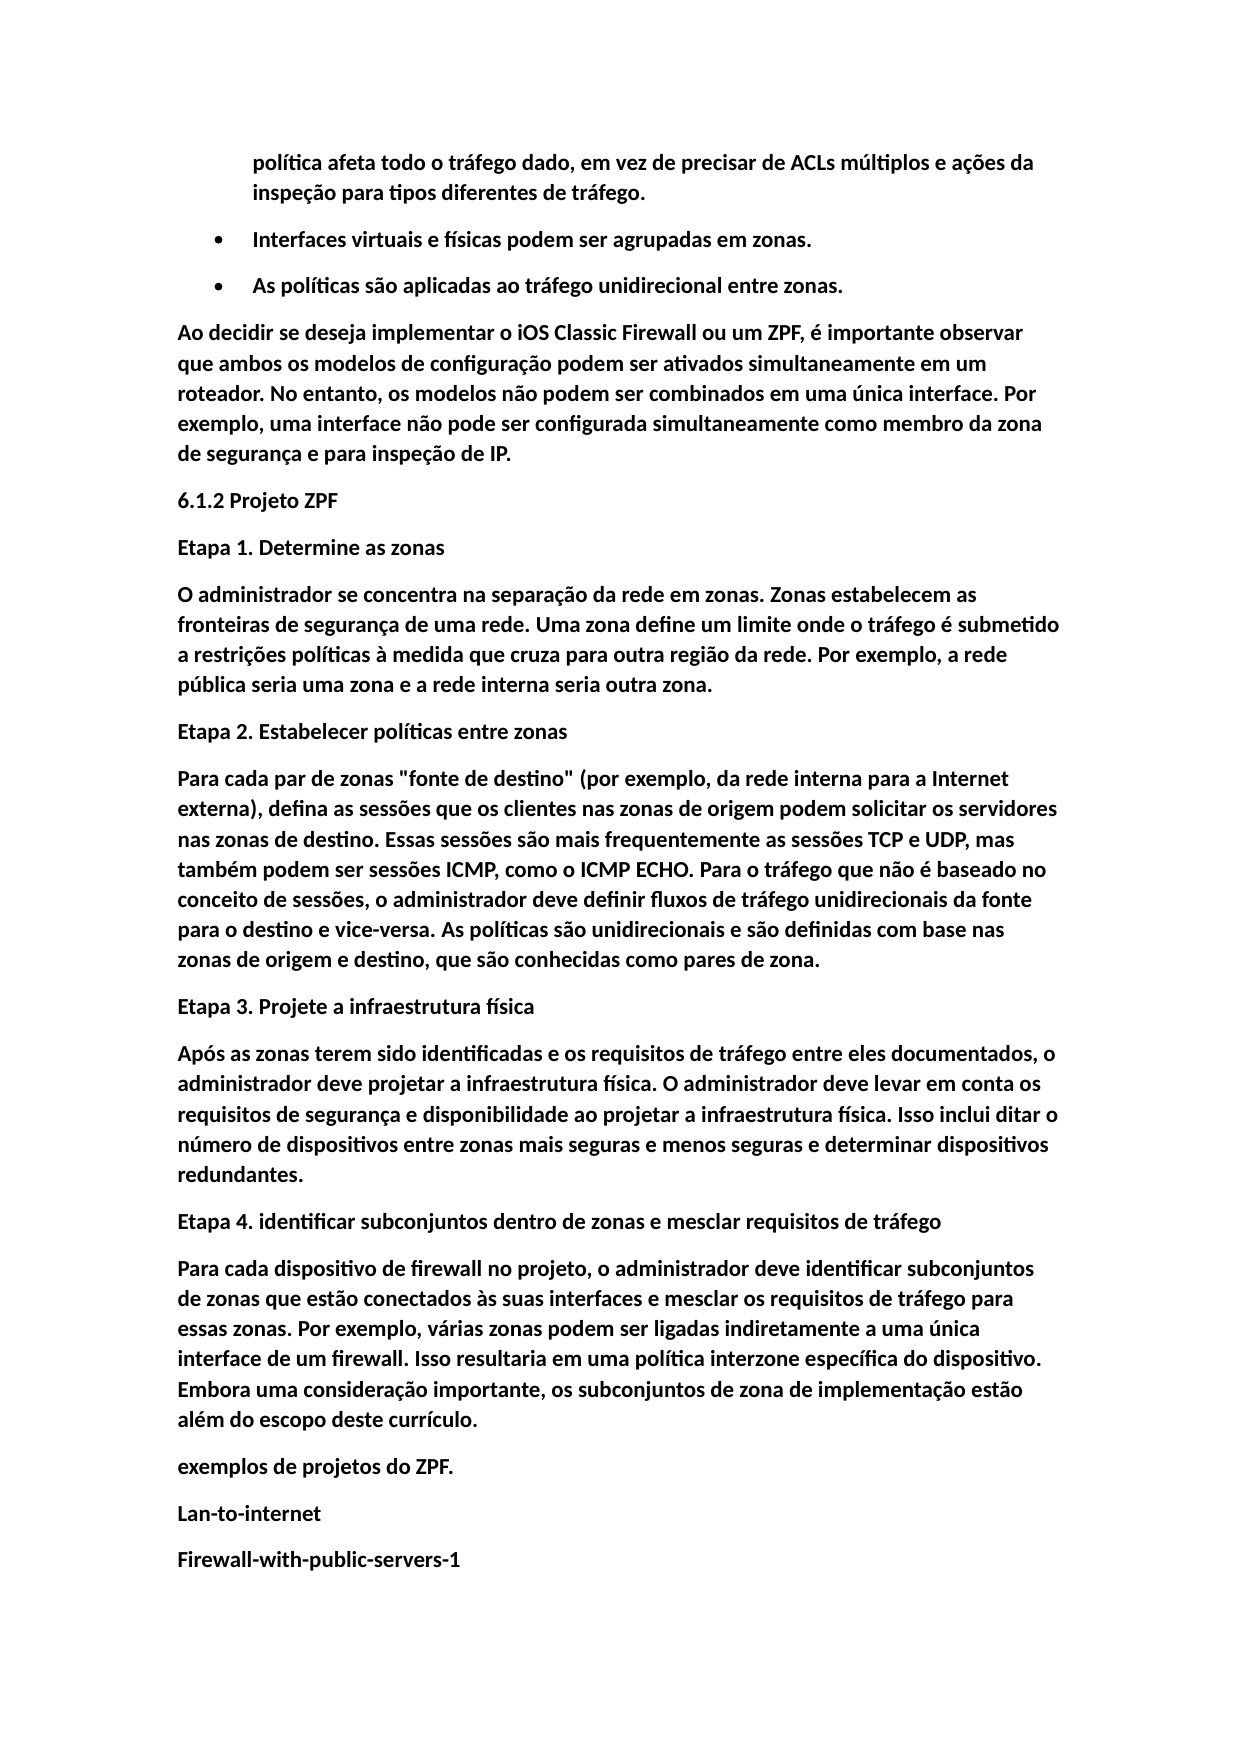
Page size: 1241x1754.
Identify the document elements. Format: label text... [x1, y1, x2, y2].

list As políticas são aplicadas ao tráfego unidirecional entre zonas. [215, 272, 1063, 299]
text Firewall-with-public-servers-1 [177, 1546, 1063, 1573]
text Etapa 1. Determine as zonas [177, 533, 1063, 561]
text Etapa 2. Estabelecer políticas entre zonas [177, 717, 1063, 745]
text Para cada par de zonas "fonte de destino" (por exemplo, da rede interna para a Internet externa), defina as sessões que os clientes nas zonas de origem podem solicitar os servidores nas zonas de destino. Essas sessões são mais frequentemente as sessões TCP e UDP, mas também podem ser sessões ICMP, como o ICMP ECHO. Para o tráfego que não é baseado no conceito de sessões, o administrador deve definir fluxos de tráfego unidirecionais da fonte para o destino e vice-versa. As políticas são unidirecionais e são definidas com base nas zonas de origem e destino, que são conhecidas como pares de zona. [177, 764, 1063, 973]
text Ao decidir se deseja implementar o iOS Classic Firewall ou um ZPF, é importante observar que ambos os modelos de configuração podem ser ativados simultaneamente em um roteador. No entanto, os modelos não podem ser combinados em uma única interface. Por exemplo, uma interface não pode ser configurada simultaneamente como membro da zona de segurança e para inspeção de IP. [177, 318, 1063, 467]
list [215, 148, 1063, 206]
text Lan-to-internet [177, 1499, 1063, 1527]
text 6.1.2 Projeto ZPF [177, 486, 1063, 514]
text Etapa 3. Projete a infraestrutura física [177, 992, 1063, 1020]
text Após as zonas terem sido identificadas e os requisitos de tráfego entre eles documentados, o administrador deve projetar a infraestrutura física. O administrador deve levar em conta os requisitos de segurança e disponibilidade ao projetar a infraestrutura física. Isso inclui ditar o número de dispositivos entre zonas mais seguras e menos seguras e determinar dispositivos redundantes. [177, 1039, 1063, 1188]
text O administrador se concentra na separação da rede em zonas. Zonas estabelecem as fronteiras de segurança de uma rede. Uma zona define um limite onde o tráfego é submetido a restrições políticas à medida que cruza para outra região da rede. Por exemplo, a rede pública seria uma zona e a rede interna seria outra zona. [177, 580, 1063, 698]
text Para cada dispositivo de firewall no projeto, o administrador deve identificar subconjuntos de zonas que estão conectados às suas interfaces e mesclar os requisitos de tráfego para essas zonas. Por exemplo, várias zonas podem ser ligadas indiretamente a uma única interface de um firewall. Isso resultaria em uma política interzone específica do dispositivo. Embora uma consideração importante, os subconjuntos de zona de implementação estão além do escopo deste currículo. [177, 1254, 1063, 1433]
text exemplos de projetos do ZPF. [177, 1452, 1063, 1480]
text Etapa 4. identificar subconjuntos dentro de zonas e mesclar requisitos de tráfego [177, 1207, 1063, 1235]
list Interfaces virtuais e físicas podem ser agrupadas em zonas. [215, 225, 1063, 253]
